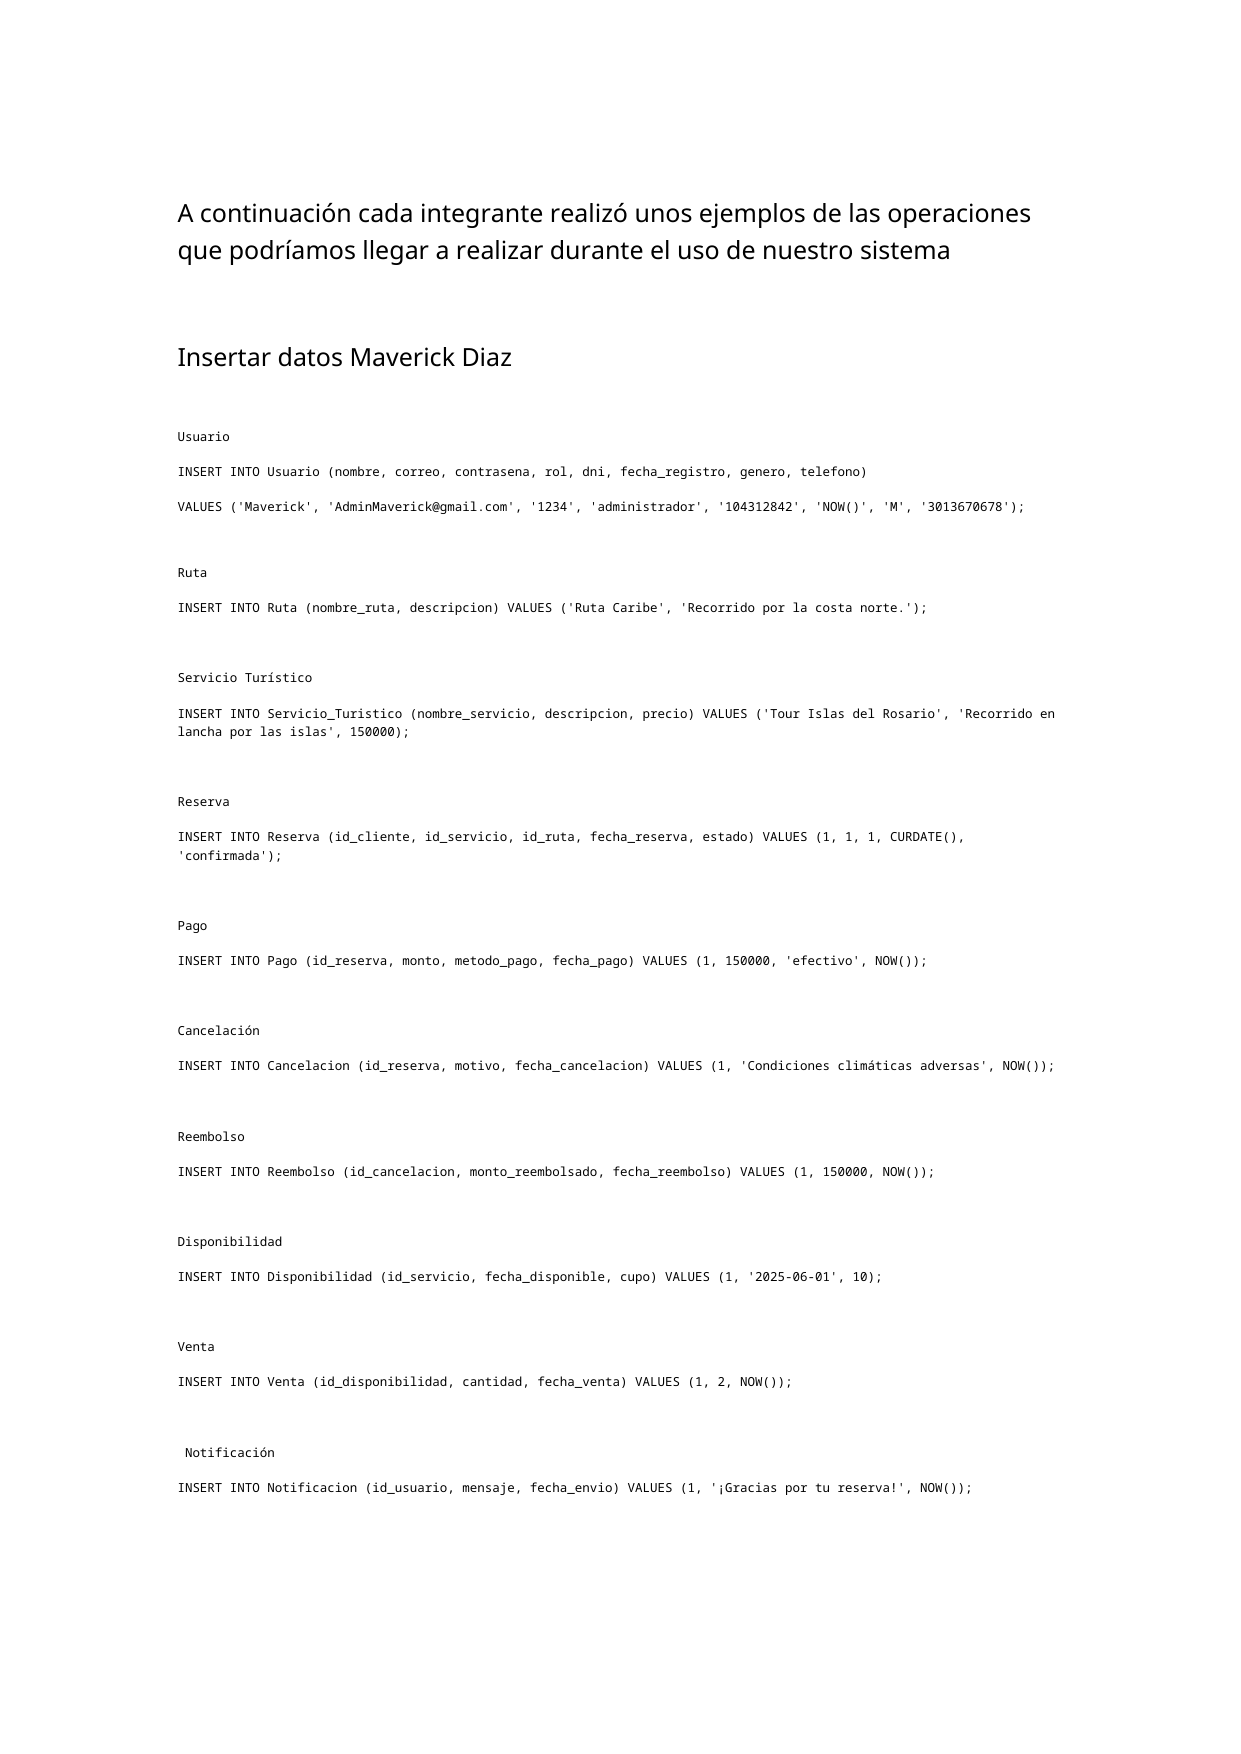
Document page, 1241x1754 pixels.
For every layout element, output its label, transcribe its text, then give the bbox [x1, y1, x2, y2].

text Usuario [177, 428, 1063, 445]
text INSERT INTO Ruta (nombre_ruta, descripcion) VALUES ('Ruta Caribe', 'Recorrido por la costa norte.'); [177, 599, 1063, 616]
text A continuación cada integrante realizó unos ejemplos de las operaciones que podríamos llegar a realizar durante el uso de nuestro sistema [177, 148, 1063, 267]
text Venta [177, 1338, 1063, 1355]
text INSERT INTO Cancelacion (id_reserva, motivo, fecha_cancelacion) VALUES (1, 'Condiciones climáticas adversas', NOW()); [177, 1057, 1063, 1074]
text Cancelación [177, 1022, 1063, 1039]
text INSERT INTO Reserva (id_cliente, id_servicio, id_ruta, fecha_reserva, estado) VALUES (1, 1, 1, CURDATE(), 'confirmada'); [177, 828, 1063, 864]
text Reembolso [177, 1128, 1063, 1145]
text Notificación [177, 1444, 1063, 1461]
text INSERT INTO Reembolso (id_cancelacion, monto_reembolsado, fecha_reembolso) VALUES (1, 150000, NOW()); [177, 1163, 1063, 1180]
text INSERT INTO Pago (id_reserva, monto, metodo_pago, fecha_pago) VALUES (1, 150000, 'efectivo', NOW()); [177, 952, 1063, 969]
text INSERT INTO Notificacion (id_usuario, mensaje, fecha_envio) VALUES (1, '¡Gracias por tu reserva!', NOW()); [177, 1479, 1063, 1496]
text INSERT INTO Venta (id_disponibilidad, cantidad, fecha_venta) VALUES (1, 2, NOW()); [177, 1373, 1063, 1391]
text INSERT INTO Usuario (nombre, correo, contrasena, rol, dni, fecha_registro, genero, telefono) [177, 463, 1063, 480]
text Reserva [177, 793, 1063, 810]
text Disponibilidad [177, 1233, 1063, 1250]
text Ruta [177, 564, 1063, 581]
text Servicio Turístico [177, 669, 1063, 687]
text Pago [177, 917, 1063, 934]
text INSERT INTO Disponibilidad (id_servicio, fecha_disponible, cupo) VALUES (1, '2025-06-01', 10); [177, 1268, 1063, 1285]
text VALUES ('Maverick', 'AdminMaverick@gmail.com', '1234', 'administrador', '104312842', 'NOW()', 'M', '3013670678'); [177, 498, 1063, 545]
text Insertar datos Maverick Diaz [177, 339, 1063, 373]
text INSERT INTO Servicio_Turistico (nombre_servicio, descripcion, precio) VALUES ('Tour Islas del Rosario', 'Recorrido en lancha por las islas', 150000); [177, 705, 1063, 740]
